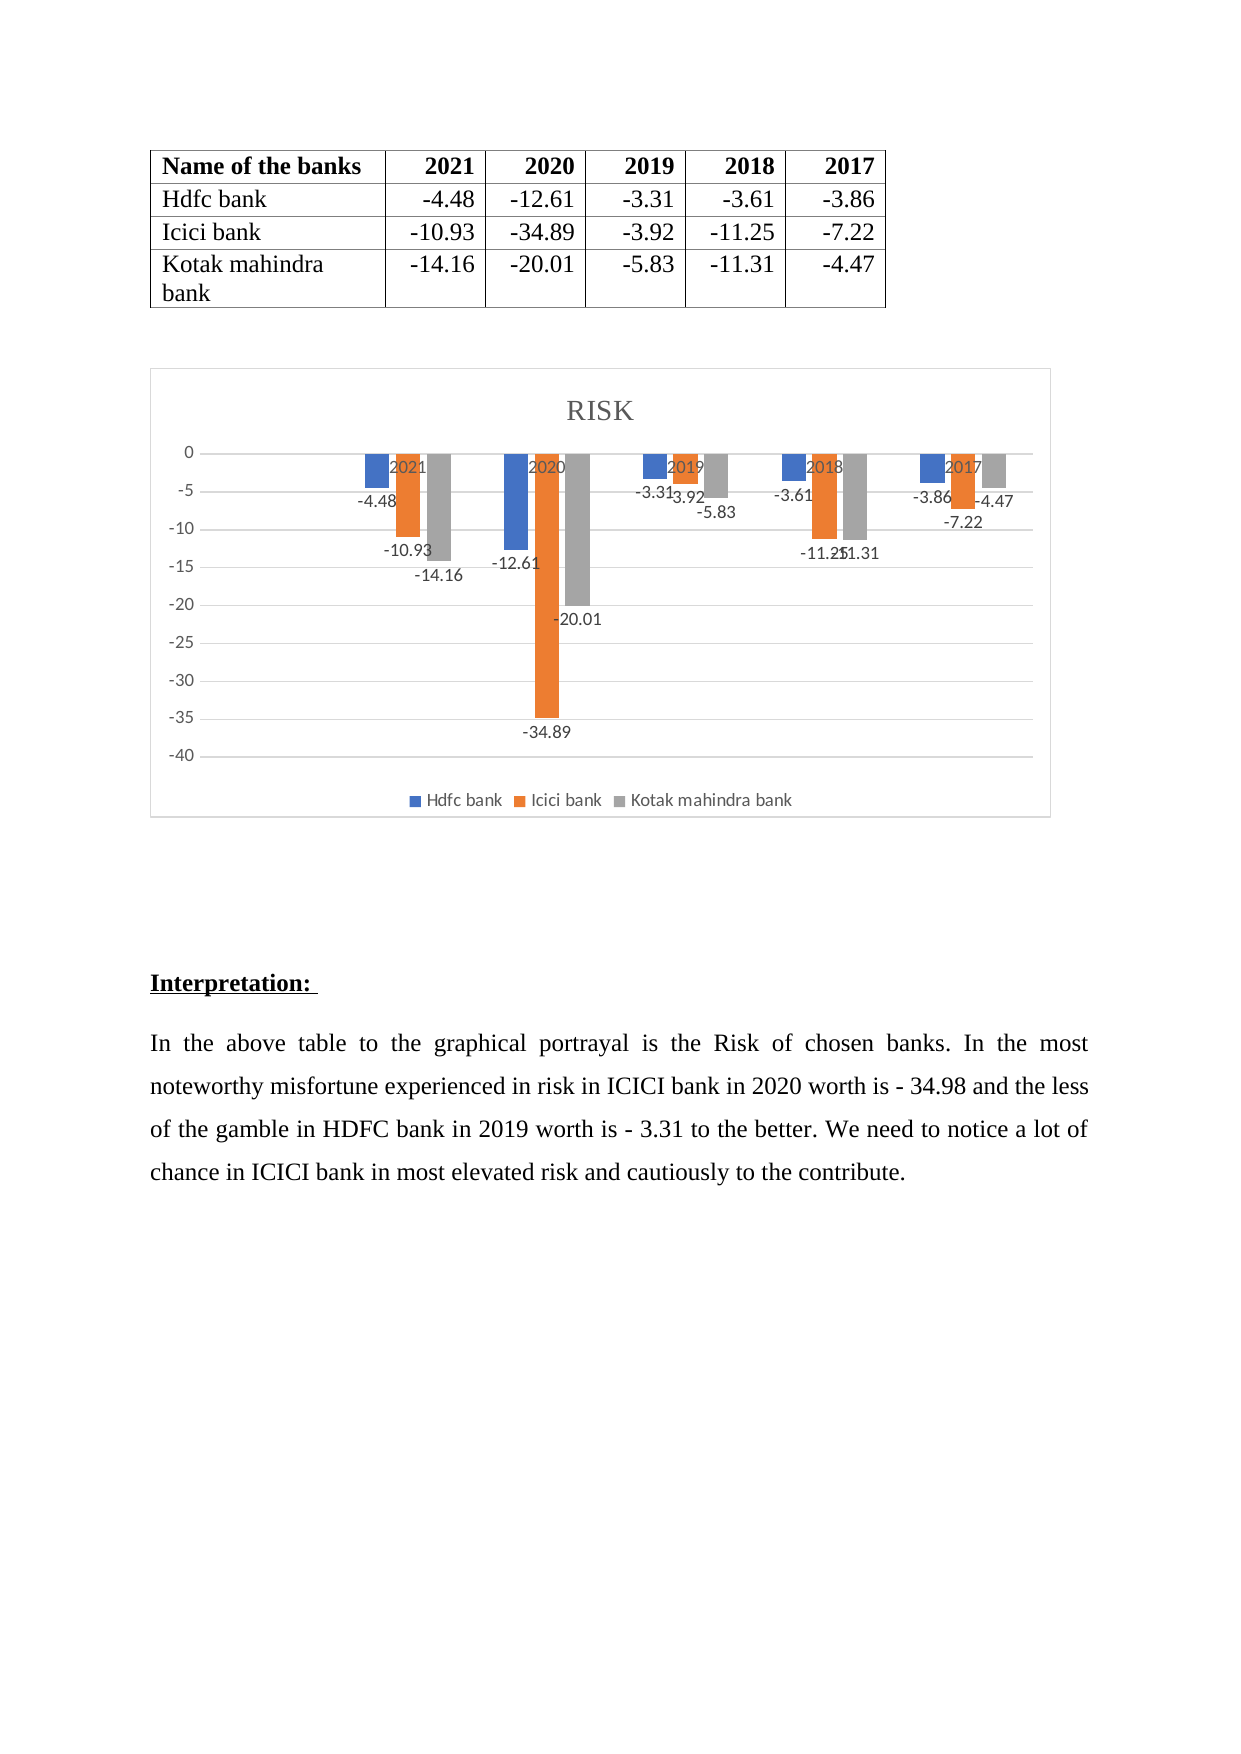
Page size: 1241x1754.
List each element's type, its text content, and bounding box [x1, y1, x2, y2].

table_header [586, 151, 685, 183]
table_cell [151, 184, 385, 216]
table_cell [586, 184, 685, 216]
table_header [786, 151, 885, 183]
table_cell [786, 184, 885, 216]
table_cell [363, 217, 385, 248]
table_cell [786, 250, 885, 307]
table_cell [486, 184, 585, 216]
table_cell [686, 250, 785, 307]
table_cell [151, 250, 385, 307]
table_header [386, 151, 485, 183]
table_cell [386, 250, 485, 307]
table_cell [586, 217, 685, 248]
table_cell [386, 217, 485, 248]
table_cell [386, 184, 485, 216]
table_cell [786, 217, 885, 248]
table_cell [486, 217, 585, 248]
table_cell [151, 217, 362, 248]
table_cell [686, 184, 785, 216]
text In the above table to the graphical portrayal is the Risk of chosen banks. In the most noteworthy misfortune experienced in risk in ICICI bank in 2020 worth is - 34.98 and the less of the gamble in HDFC bank in 2019 worth is - 3.31 to the better. We need to notice a lot of chance in ICICI bank in most elevated risk and cautiously to the contribute. [150, 1028, 1090, 1186]
text Interpretation: [150, 968, 1090, 997]
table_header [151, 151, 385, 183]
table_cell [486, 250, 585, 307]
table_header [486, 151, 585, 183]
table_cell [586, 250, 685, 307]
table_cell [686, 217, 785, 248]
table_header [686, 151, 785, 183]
